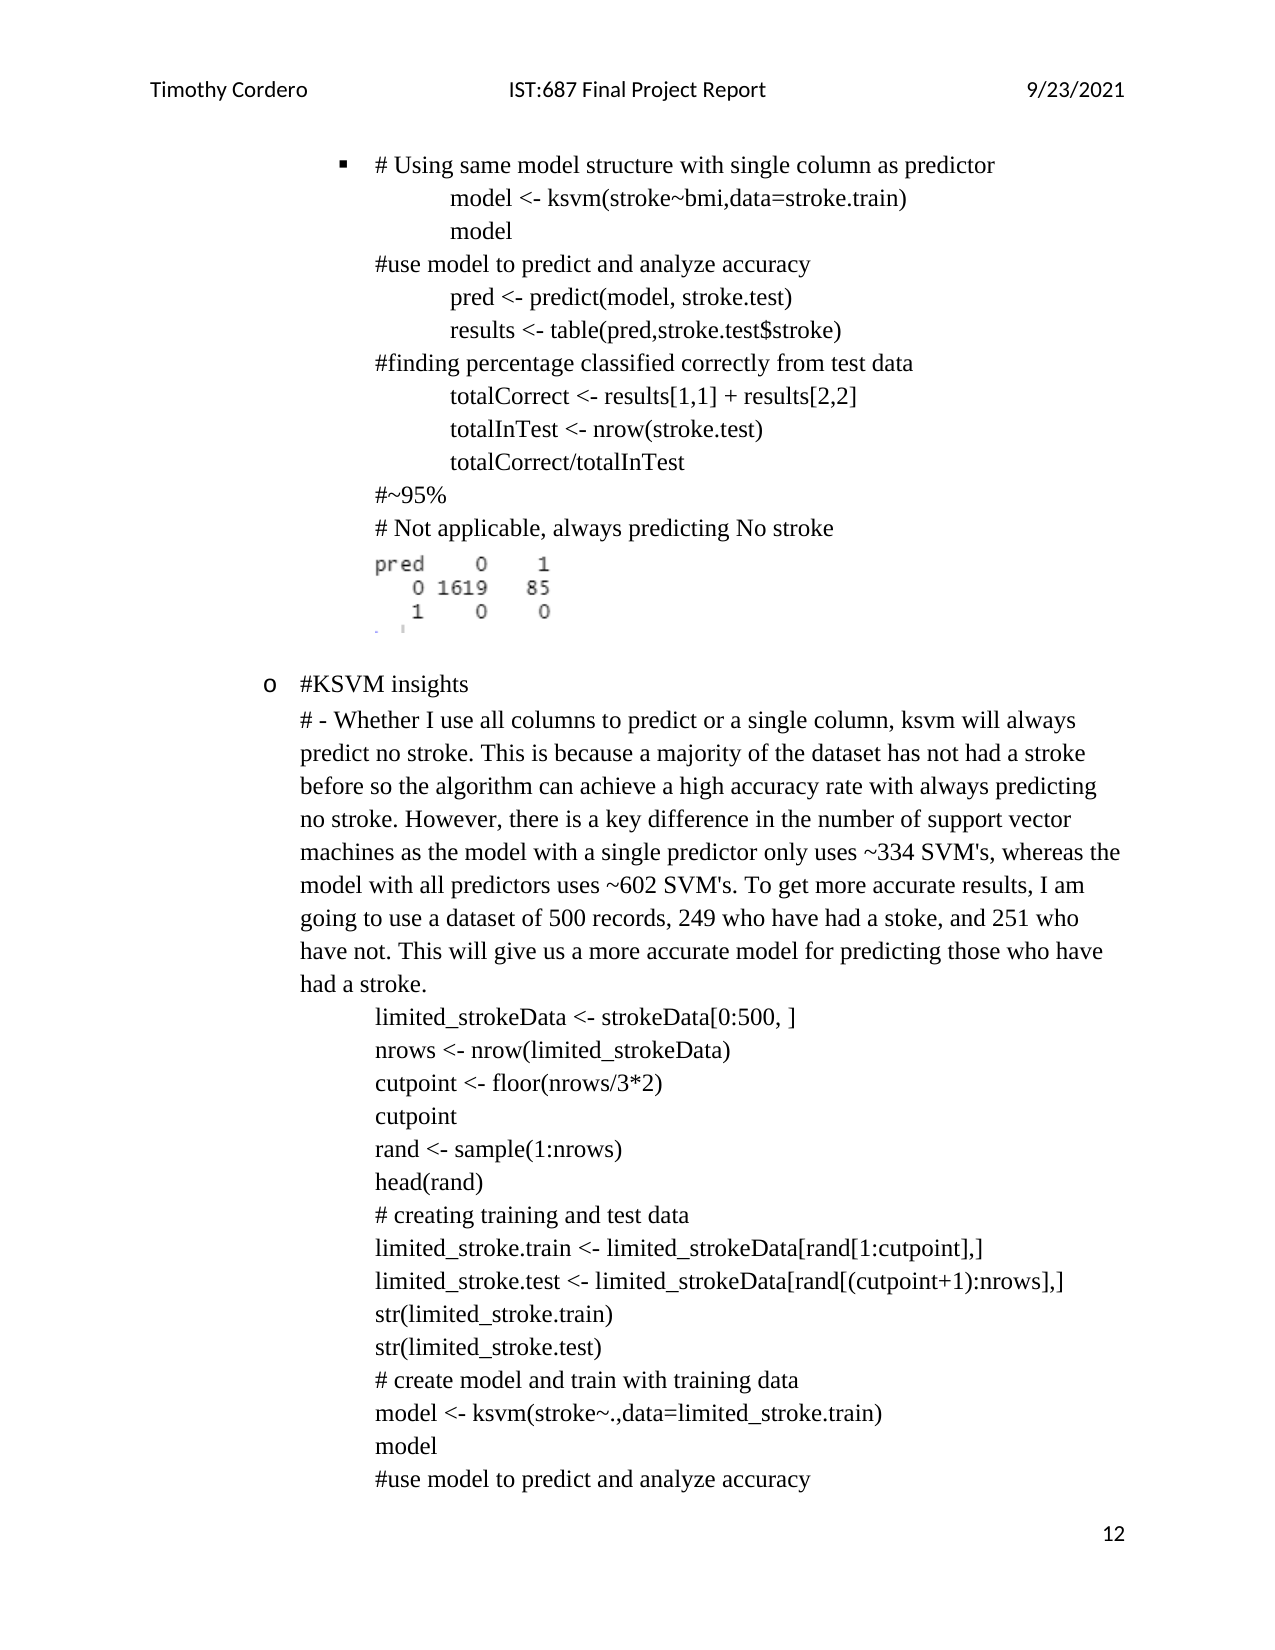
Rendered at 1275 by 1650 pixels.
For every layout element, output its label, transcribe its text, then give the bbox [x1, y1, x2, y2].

list limited_stroke.test <- limited_strokeData[rand[(cutpoint+1):nrows],] [375, 1266, 1125, 1295]
list # create model and train with training data [375, 1365, 1125, 1394]
list totalInTest <- nrow(stroke.test) [375, 414, 1125, 443]
list str(limited_stroke.train) [375, 1299, 1125, 1328]
list model [375, 216, 1125, 245]
list pred <- predict(model, stroke.test) [375, 282, 1125, 311]
picture [375, 546, 566, 633]
list #KSVM insights [262, 669, 1125, 700]
list #use model to predict and analyze accuracy [375, 249, 1125, 278]
list str(limited_stroke.test) [375, 1332, 1125, 1361]
list limited_stroke.train <- limited_strokeData[rand[1:cutpoint],] [375, 1233, 1125, 1262]
list totalCorrect <- results[1,1] + results[2,2] [375, 381, 1125, 410]
list # - Whether I use all columns to predict or a single column, ksvm will always predict no stroke. This is because a majority of the dataset has not had a stroke before so the algorithm can achieve a high accuracy rate with always predicting no stroke. However, there is a key difference in the number of support vector machines as the model with a single predictor only uses ~334 SVM's, whereas the model with all predictors uses ~602 SVM's. To get more accurate results, I am going to use a dataset of 500 records, 249 who have had a stoke, and 251 who have not. This will give us a more accurate model for predicting those who have had a stroke. [300, 705, 1125, 998]
list model <- ksvm(stroke~.,data=limited_stroke.train) [375, 1398, 1125, 1427]
list #~95% [375, 480, 1125, 509]
list #finding percentage classified correctly from test data [375, 348, 1125, 377]
list nrows <- nrow(limited_strokeData) [375, 1035, 1125, 1064]
list limited_strokeData <- strokeData[0:500, ] [375, 1002, 1125, 1031]
list #use model to predict and analyze accuracy [375, 1464, 1125, 1493]
list model [375, 1431, 1125, 1460]
list # creating training and test data [375, 1200, 1125, 1229]
list # Using same model structure with single column as predictor [337, 150, 1125, 179]
list results <- table(pred,stroke.test$stroke) [375, 315, 1125, 344]
list totalCorrect/totalInTest [375, 447, 1125, 476]
list cutpoint <- floor(nrows/3*2) [375, 1068, 1125, 1097]
list # Not applicable, always predicting No stroke [375, 513, 1125, 542]
list head(rand) [375, 1167, 1125, 1196]
list cutpoint [375, 1101, 1125, 1130]
list rand <- sample(1:nrows) [375, 1134, 1125, 1163]
list model <- ksvm(stroke~bmi,data=stroke.train) [375, 183, 1125, 212]
